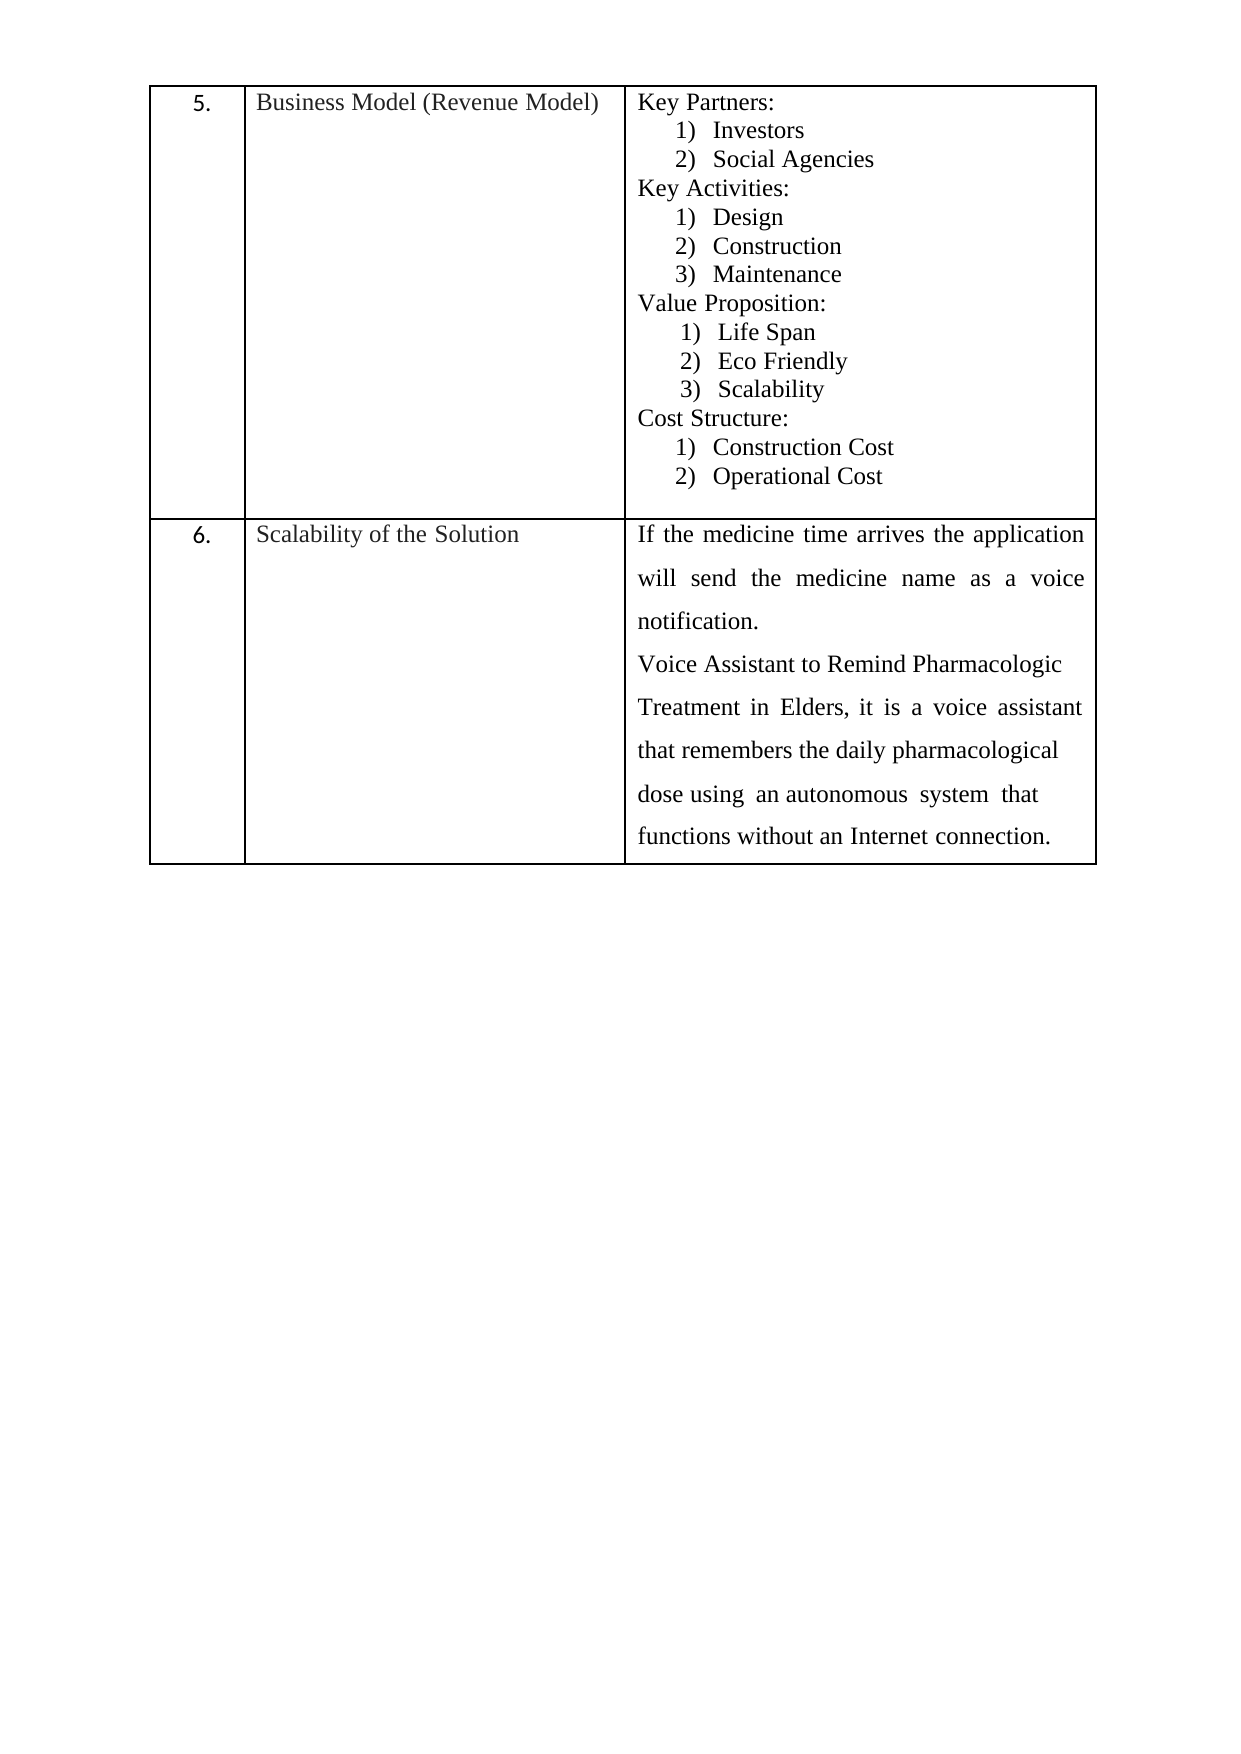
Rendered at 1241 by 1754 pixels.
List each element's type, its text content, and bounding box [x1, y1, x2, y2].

table_header Key Partners: Investors Social Agencies Key Activities: Design Construction Maintenance Value Proposition: Life Span Eco Friendly Scalability Cost Structure: Construction Cost Operational Cost [626, 87, 1095, 518]
table_header Business Model (Revenue Model) [246, 87, 624, 518]
table_cell Scalability of the Solution [246, 520, 624, 863]
table_cell 6. [151, 520, 244, 863]
table_cell If the medicine time arrives the application will send the medicine name as a voice notification. Voice Assistant to Remind Pharmacologic Treatment in Elders, it is a voice assistant that remembers the daily pharmacological dose using an autonomous system that functions without an Internet connection. [626, 520, 1095, 863]
table_header 5. [151, 87, 244, 518]
